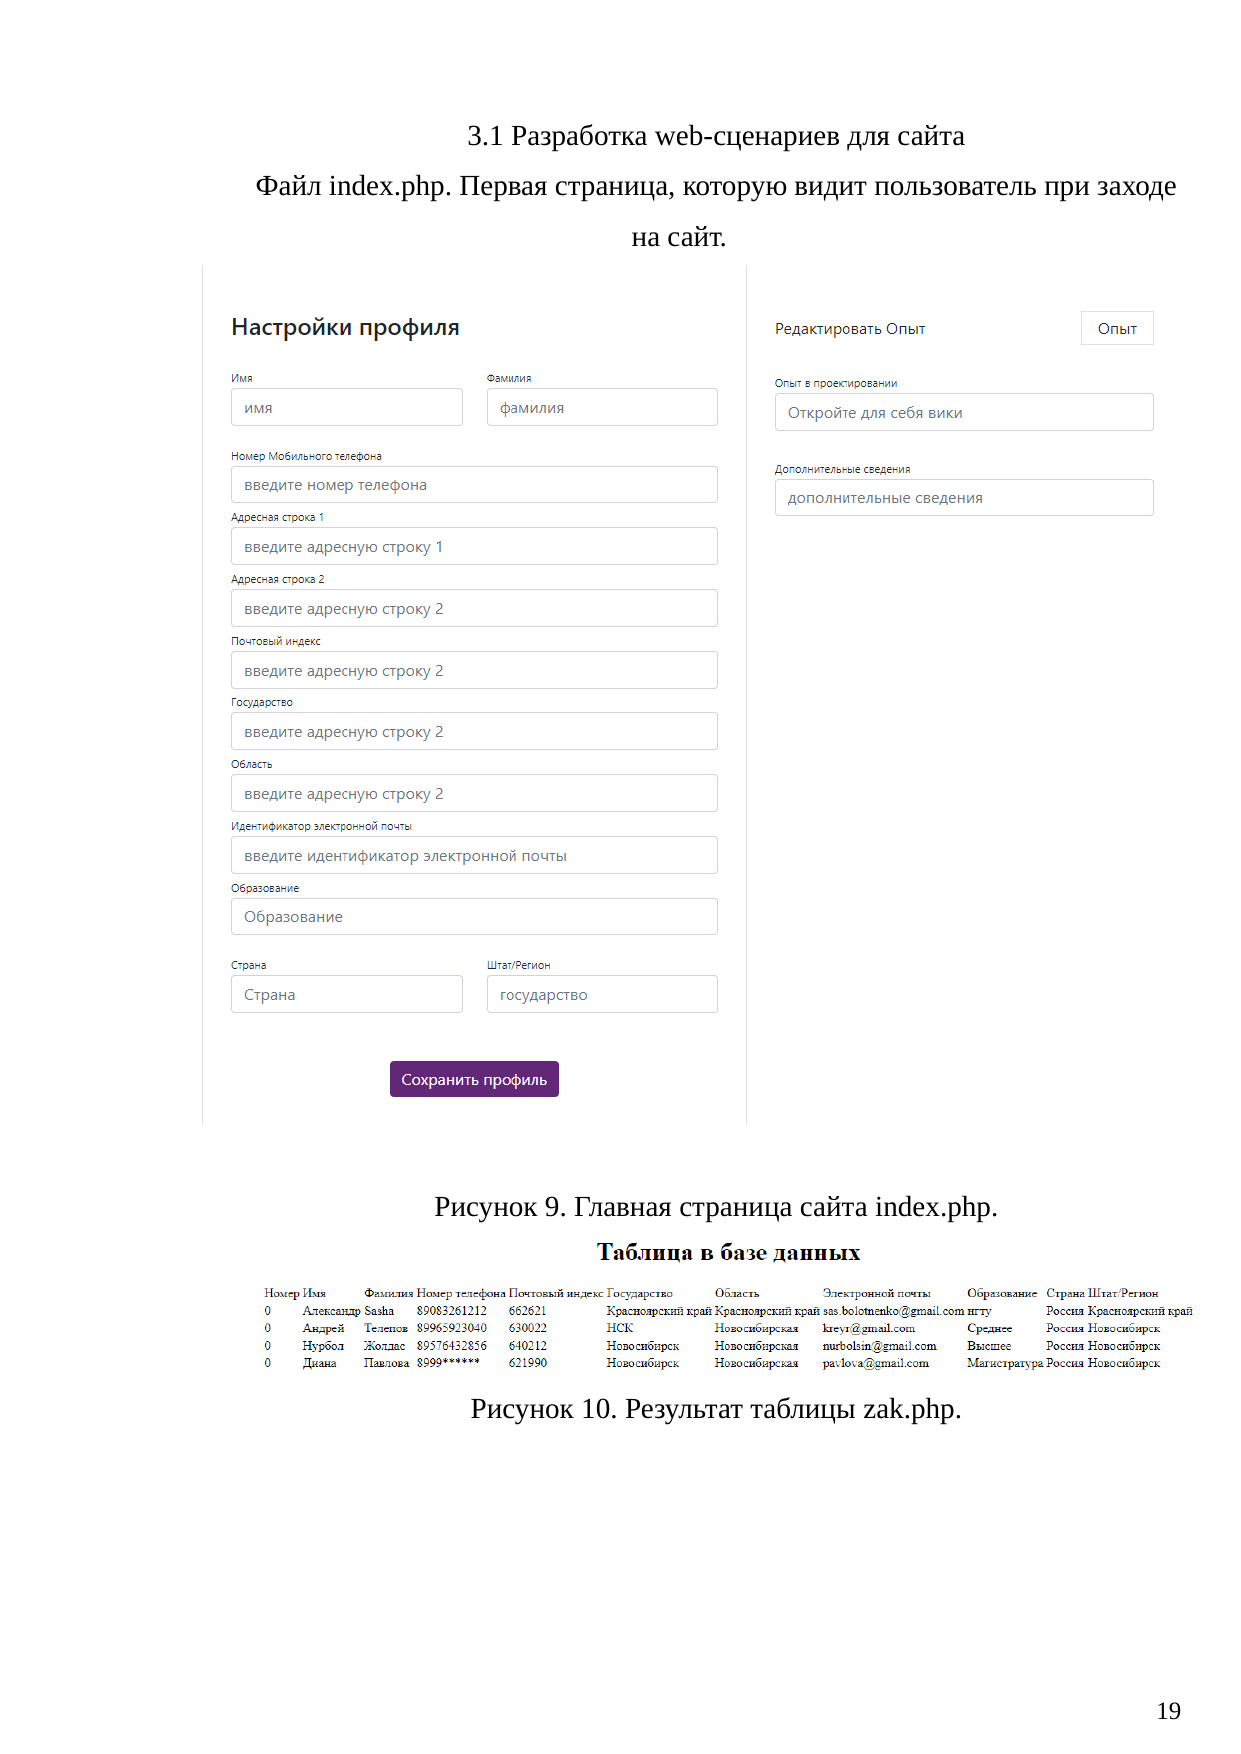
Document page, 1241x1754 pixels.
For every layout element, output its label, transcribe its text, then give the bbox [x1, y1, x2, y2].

text Рисунок 10. Результат таблицы zak.php. [177, 1392, 1181, 1425]
subtitle 3.1 Разработка web-сценариев для сайта [177, 118, 1181, 152]
text Рисунок 9. Главная страница сайта index.php. [177, 1189, 1181, 1223]
picture [177, 266, 1181, 1125]
picture [251, 1239, 1203, 1377]
text Файл index.php. Первая страница, которую видит пользователь при заходе на сайт. [177, 168, 1181, 266]
